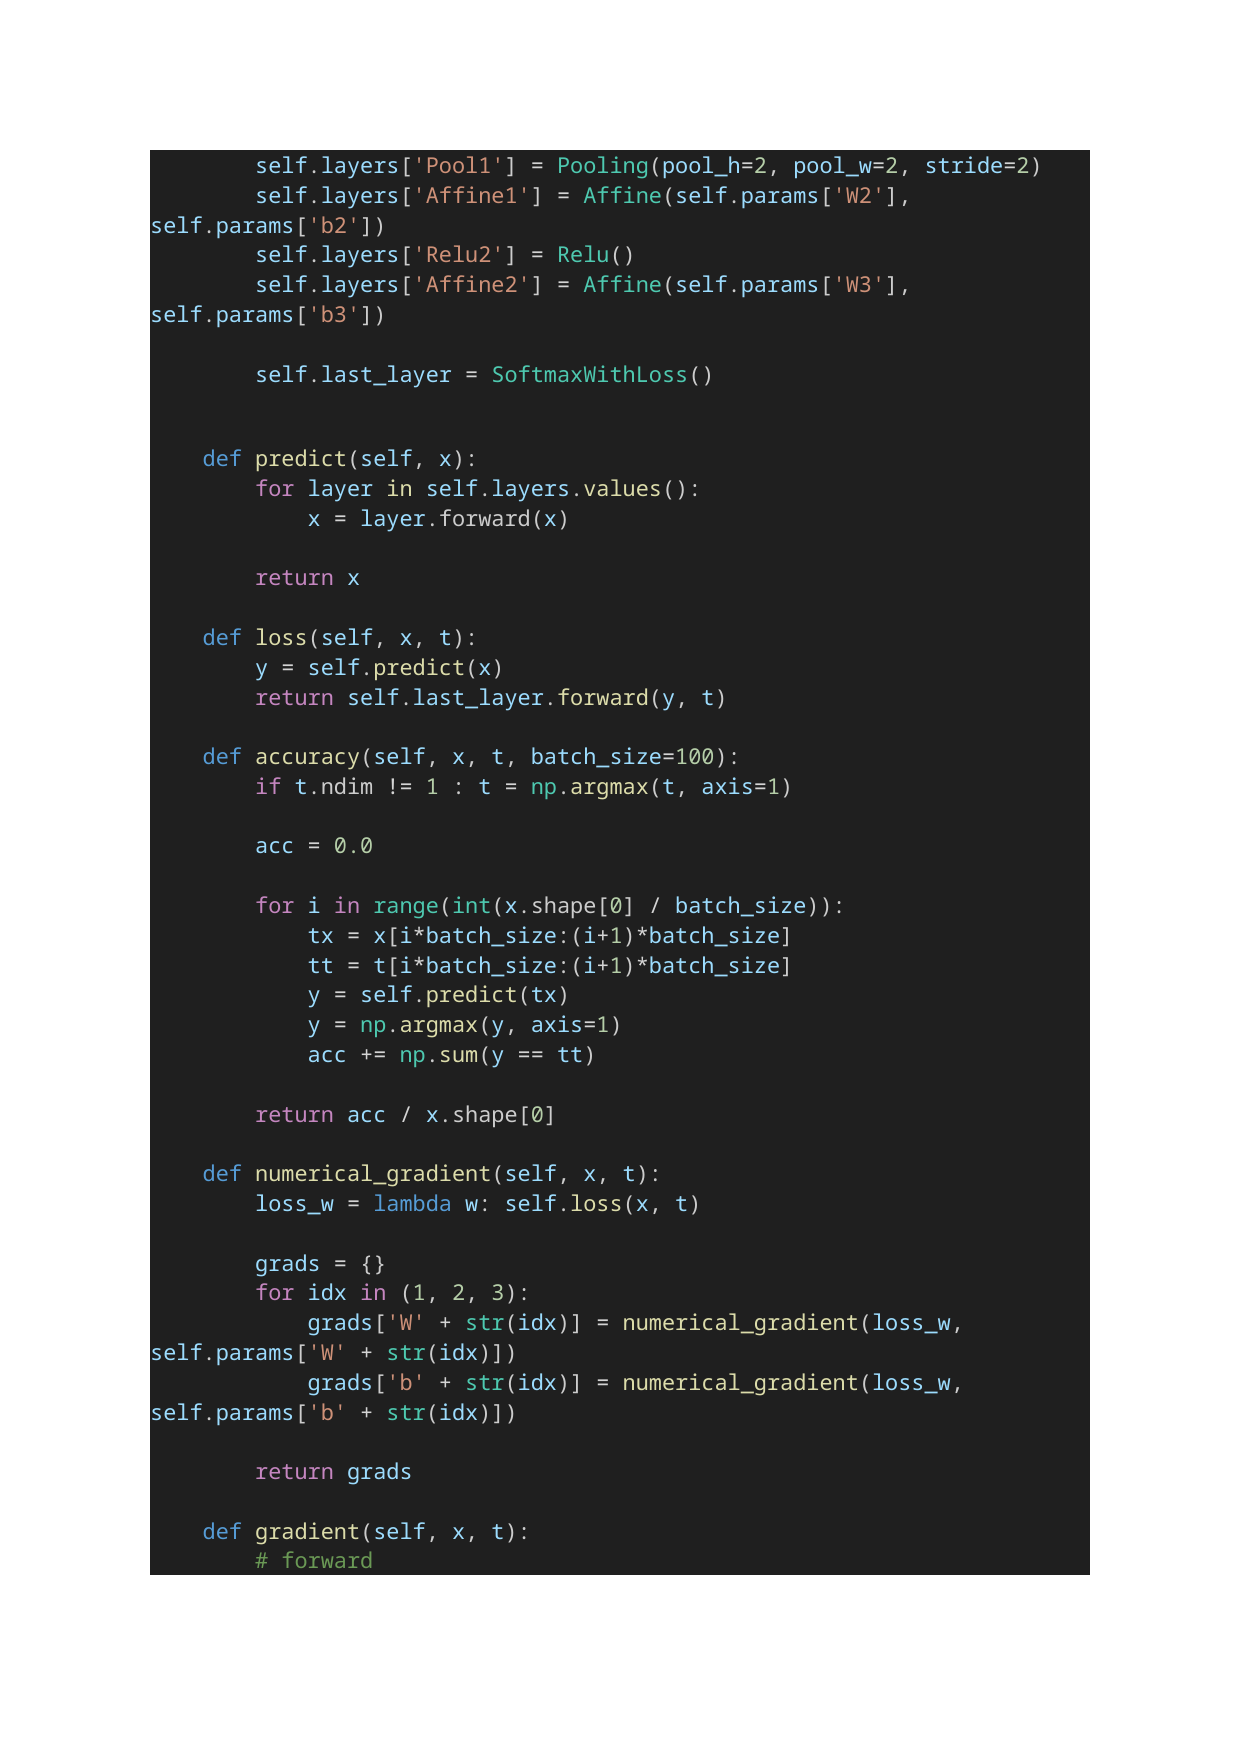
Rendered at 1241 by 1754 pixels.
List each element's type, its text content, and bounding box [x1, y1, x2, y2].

text for idx in (1, 2, 3): [150, 1277, 1090, 1307]
text if t.ndim != 1 : t = np.argmax(t, axis=1) [150, 771, 1090, 801]
text self.layers['Relu2'] = Relu() [150, 239, 1090, 269]
text for layer in self.layers.values(): [150, 473, 1090, 503]
text self.last_layer = SoftmaxWithLoss() [150, 358, 1090, 388]
text return grads [150, 1456, 1090, 1486]
text return x [150, 562, 1090, 592]
text self.layers['Pool1'] = Pooling(pool_h=2, pool_w=2, stride=2) [150, 150, 1090, 180]
text return acc / x.shape[0] [150, 1098, 1090, 1128]
text def accuracy(self, x, t, batch_size=100): [150, 741, 1090, 771]
text y = self.predict(tx) [150, 979, 1090, 1009]
text tt = t[i*batch_size:(i+1)*batch_size] [150, 949, 1090, 979]
text # forward [150, 1545, 1090, 1575]
text self.layers['Affine1'] = Affine(self.params['W2'], self.params['b2']) [150, 180, 1090, 239]
text self.layers['Affine2'] = Affine(self.params['W3'], self.params['b3']) [150, 269, 1090, 329]
text def loss(self, x, t): [150, 622, 1090, 652]
text acc = 0.0 [150, 830, 1090, 860]
text x = layer.forward(x) [150, 503, 1090, 532]
text grads['b' + str(idx)] = numerical_gradient(loss_w, self.params['b' + str(idx)]) [150, 1367, 1090, 1426]
text tx = x[i*batch_size:(i+1)*batch_size] [150, 920, 1090, 949]
text y = np.argmax(y, axis=1) [150, 1009, 1090, 1039]
text y = self.predict(x) [150, 652, 1090, 681]
text for i in range(int(x.shape[0] / batch_size)): [150, 890, 1090, 920]
text grads = {} [150, 1247, 1090, 1277]
text return self.last_layer.forward(y, t) [150, 681, 1090, 711]
text def numerical_gradient(self, x, t): [150, 1158, 1090, 1188]
text loss_w = lambda w: self.loss(x, t) [150, 1188, 1090, 1218]
text def gradient(self, x, t): [150, 1516, 1090, 1545]
text def predict(self, x): [150, 443, 1090, 473]
text acc += np.sum(y == tt) [150, 1039, 1090, 1069]
text grads['W' + str(idx)] = numerical_gradient(loss_w, self.params['W' + str(idx)]) [150, 1307, 1090, 1367]
